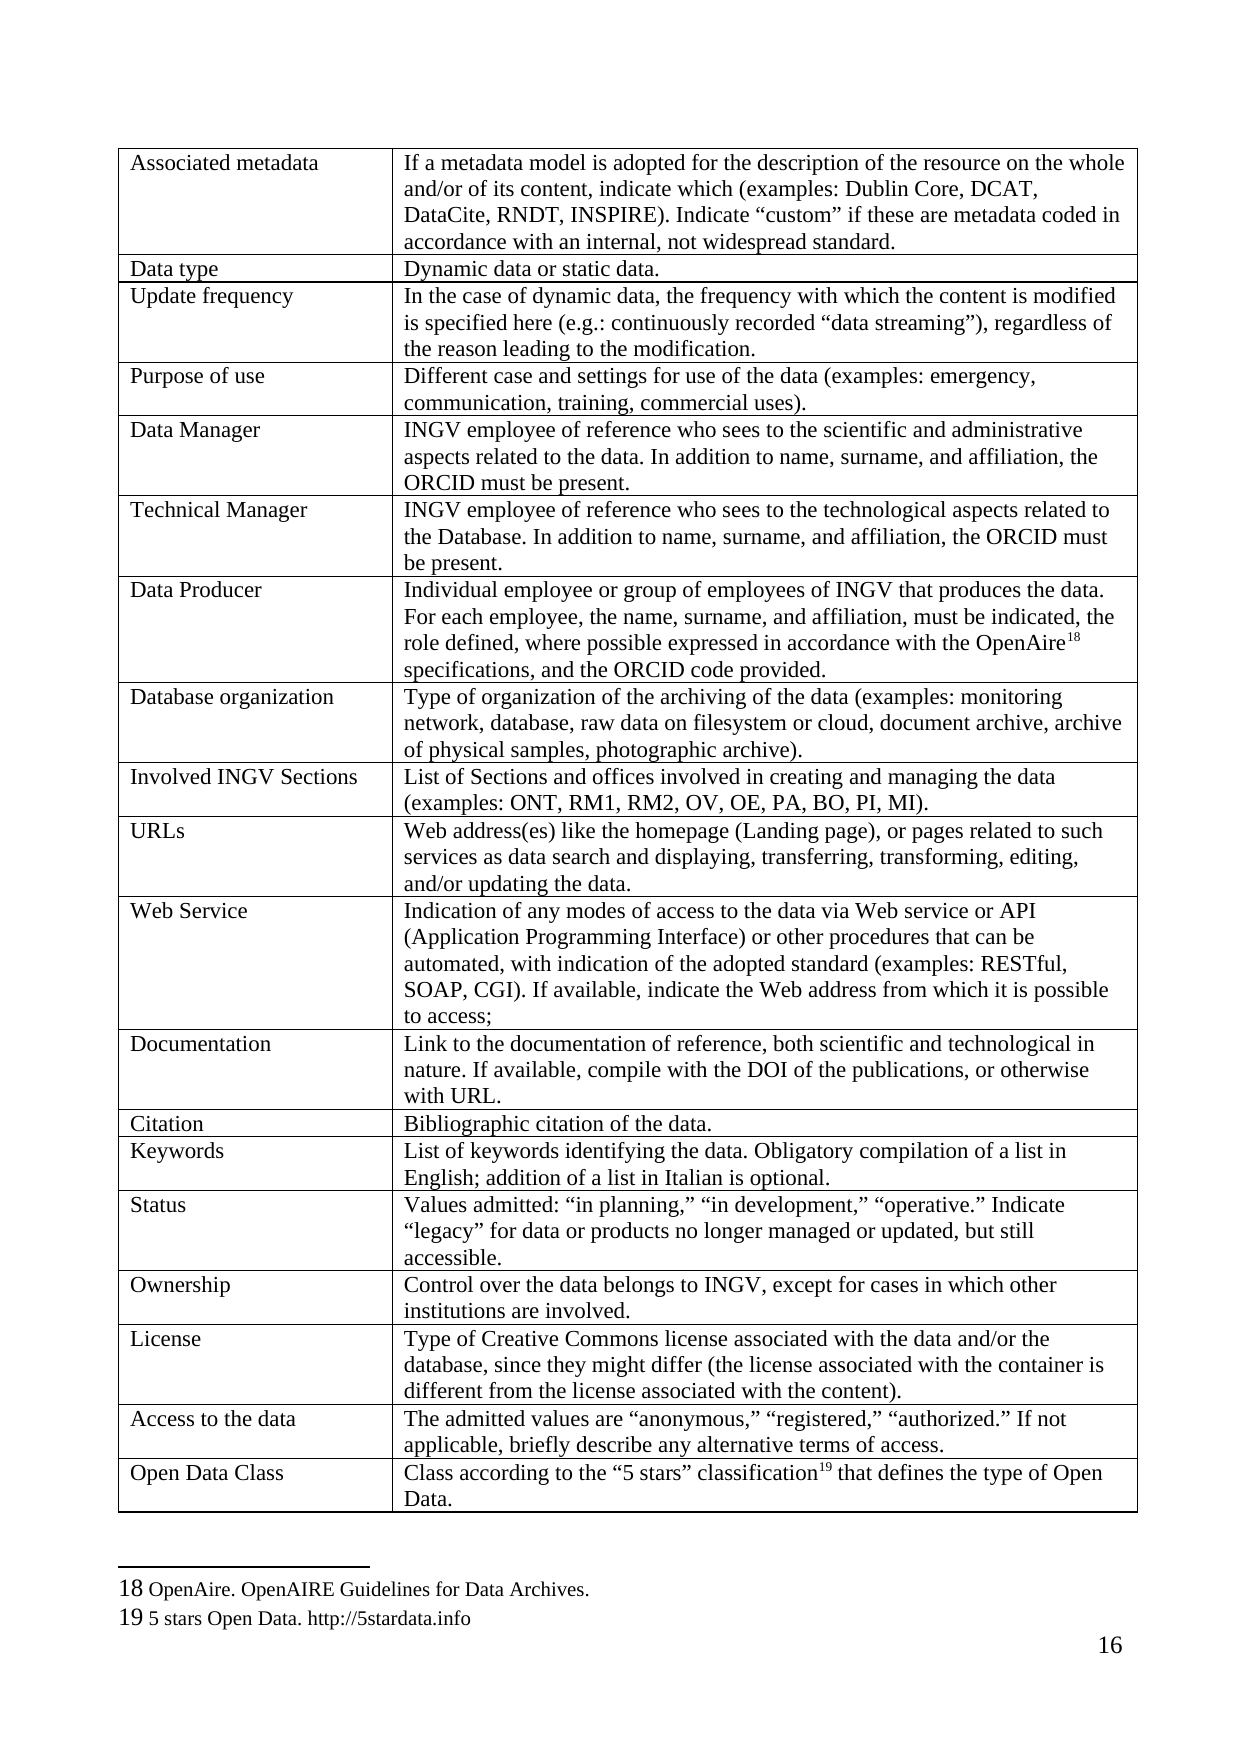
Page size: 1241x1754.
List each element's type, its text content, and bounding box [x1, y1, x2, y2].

table_cell License [119, 1325, 392, 1404]
table_cell Values admitted: “in planning,” “in development,” “operative.” Indicate “legacy” for data or products no longer managed or updated, but still accessible. [393, 1191, 1137, 1270]
table_cell Indication of any modes of access to the data via Web service or API (Application Programming Interface) or other procedures that can be automated, with indication of the adopted standard (examples: RESTful, SOAP, CGI). If available, indicate the Web address from which it is possible to access; [393, 897, 1137, 1029]
table_cell Keywords [119, 1137, 392, 1190]
table_cell Link to the documentation of reference, both scientific and technological in nature. If available, compile with the DOI of the publications, or otherwise with URL. [393, 1030, 1137, 1109]
table_cell Associated metadata [119, 149, 392, 254]
table_cell Access to the data [119, 1405, 392, 1458]
table_cell Open Data Class [119, 1459, 392, 1511]
table_cell Type of Creative Commons license associated with the data and/or the database, since they might differ (the license associated with the container is different from the license associated with the content). [393, 1325, 1137, 1404]
table_cell List of Sections and offices involved in creating and managing the data (examples: ONT, RM1, RM2, OV, OE, PA, BO, PI, MI). [393, 763, 1137, 816]
table_cell The admitted values are “anonymous,” “registered,” “authorized.” If not applicable, briefly describe any alternative terms of access. [393, 1405, 1137, 1458]
table_cell Technical Manager [119, 496, 392, 576]
table_cell Database organization [119, 683, 392, 762]
table_cell In the case of dynamic data, the frequency with which the content is modified is specified here (e.g.: continuously recorded “data streaming”), regardless of the reason leading to the modification. [393, 283, 1137, 362]
table_cell Different case and settings for use of the data (examples: emergency, communication, training, commercial uses). [393, 363, 1137, 415]
table_cell Control over the data belongs to INGV, except for cases in which other institutions are involved. [393, 1271, 1137, 1324]
table_cell Purpose of use [119, 363, 392, 415]
table_cell Bibliographic citation of the data. [393, 1110, 1137, 1136]
table_cell INGV employee of reference who sees to the technological aspects related to the Database. In addition to name, surname, and affiliation, the ORCID must be present. [393, 496, 1137, 576]
table_cell Involved INGV Sections [119, 763, 392, 816]
table_cell List of keywords identifying the data. Obligatory compilation of a list in English; addition of a list in Italian is optional. [393, 1137, 1137, 1190]
table_cell Web address(es) like the homepage (Landing page), or pages related to such services as data search and displaying, transferring, transforming, editing, and/or updating the data. [393, 817, 1137, 896]
table_cell Documentation [119, 1030, 392, 1109]
table_cell Dynamic data or static data. [393, 255, 1137, 281]
table_cell Citation [119, 1110, 392, 1136]
table_cell Type of organization of the archiving of the data (examples: monitoring network, database, raw data on filesystem or cloud, document archive, archive of physical samples, photographic archive). [393, 683, 1137, 762]
table_cell If a metadata model is adopted for the description of the resource on the whole and/or of its content, indicate which (examples: Dublin Core, DCAT, DataCite, RNDT, INSPIRE). Indicate “custom” if these are metadata coded in accordance with an internal, not widespread standard. [393, 149, 1137, 254]
table_cell Web Service [119, 897, 392, 1029]
table_cell Status [119, 1191, 392, 1270]
table_cell Ownership [119, 1271, 392, 1324]
table_cell Data Manager [119, 416, 392, 495]
table_cell Class according to the “5 stars” classification that defines the type of Open Data. [393, 1459, 1137, 1511]
table_cell INGV employee of reference who sees to the scientific and administrative aspects related to the data. In addition to name, surname, and affiliation, the ORCID must be present. [393, 416, 1137, 495]
table_cell Data type [119, 255, 392, 281]
table_cell Update frequency [119, 283, 392, 362]
table_cell URLs [119, 817, 392, 896]
table_cell Data Producer [119, 577, 392, 682]
table_cell Individual employee or group of employees of INGV that produces the data. For each employee, the name, surname, and affiliation, must be indicated, the role defined, where possible expressed in accordance with the OpenAire specifications, and the ORCID code provided. [393, 577, 1137, 682]
